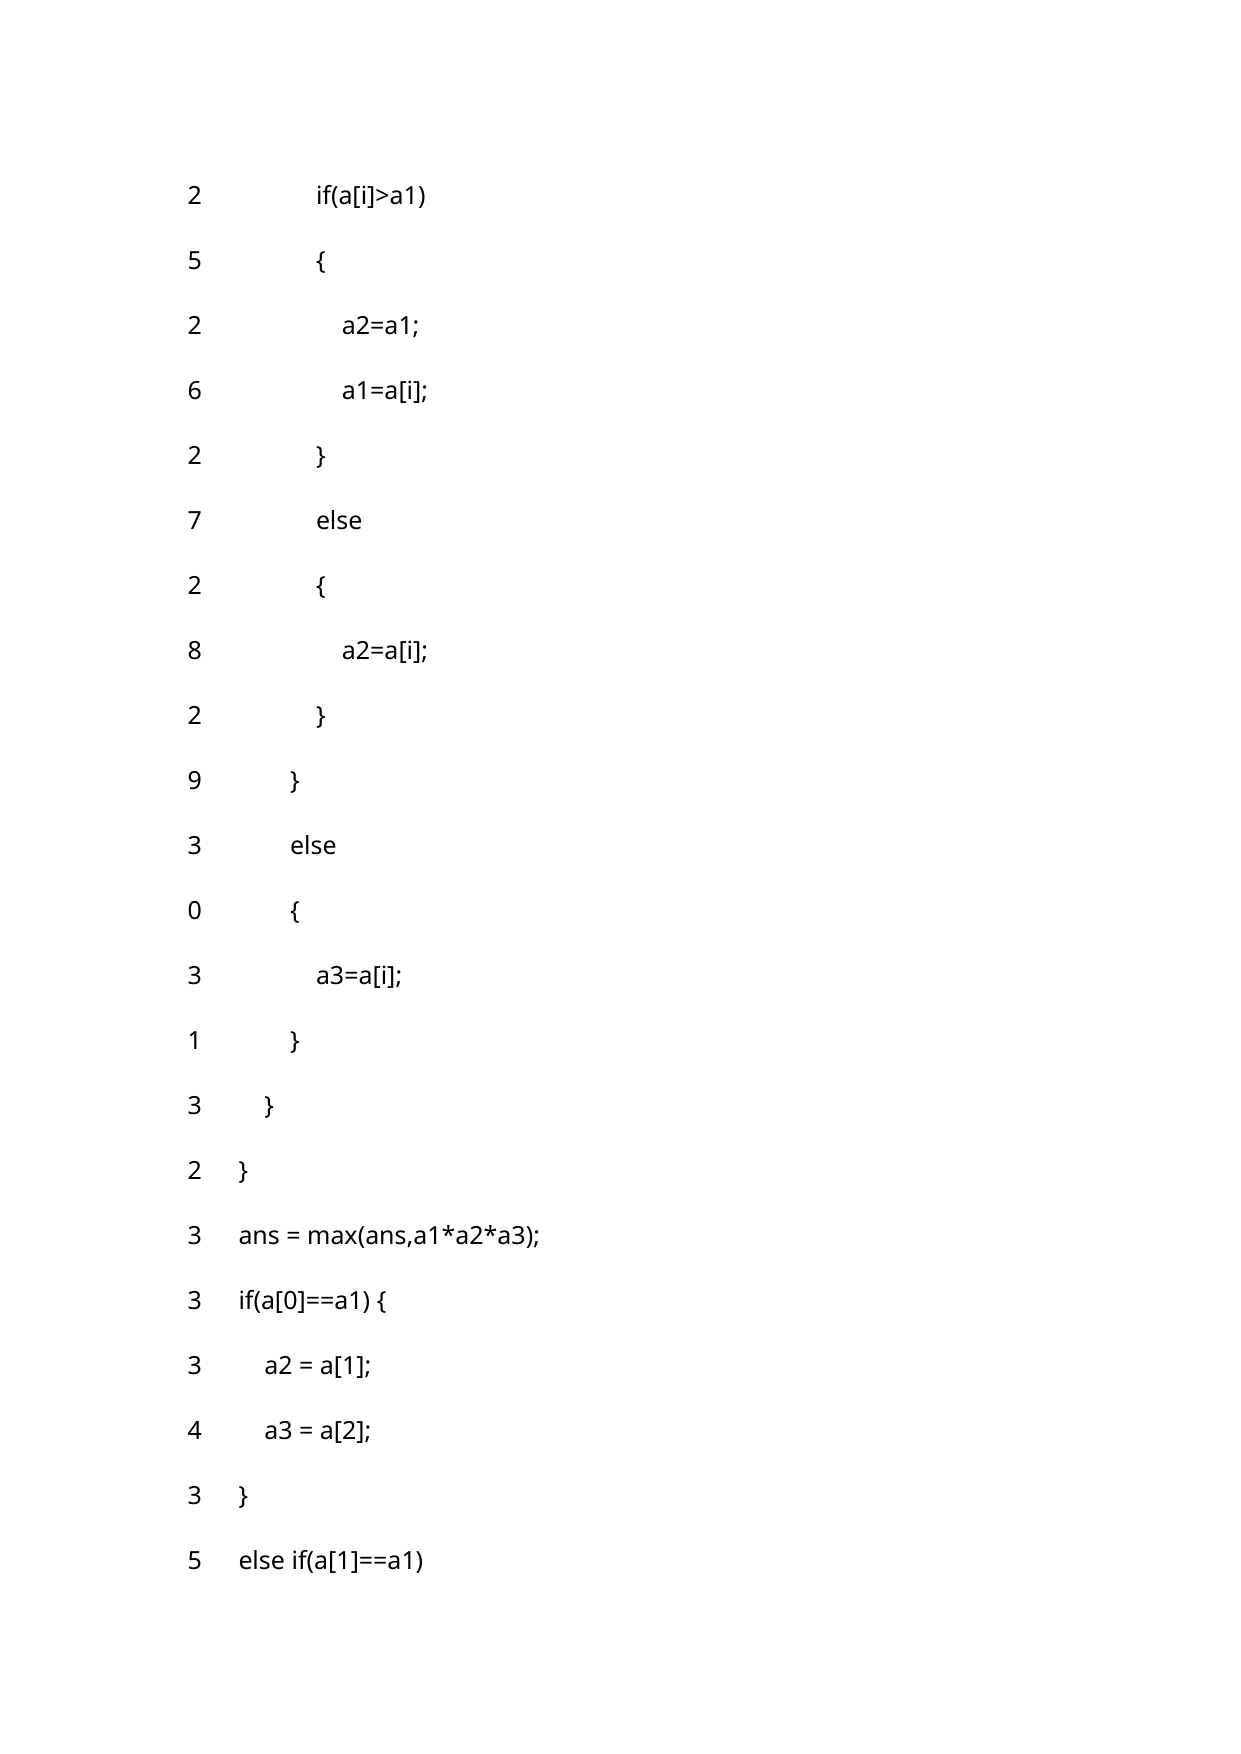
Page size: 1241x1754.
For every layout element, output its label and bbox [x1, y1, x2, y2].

table_header [188, 162, 212, 1592]
table_header [213, 162, 812, 1592]
